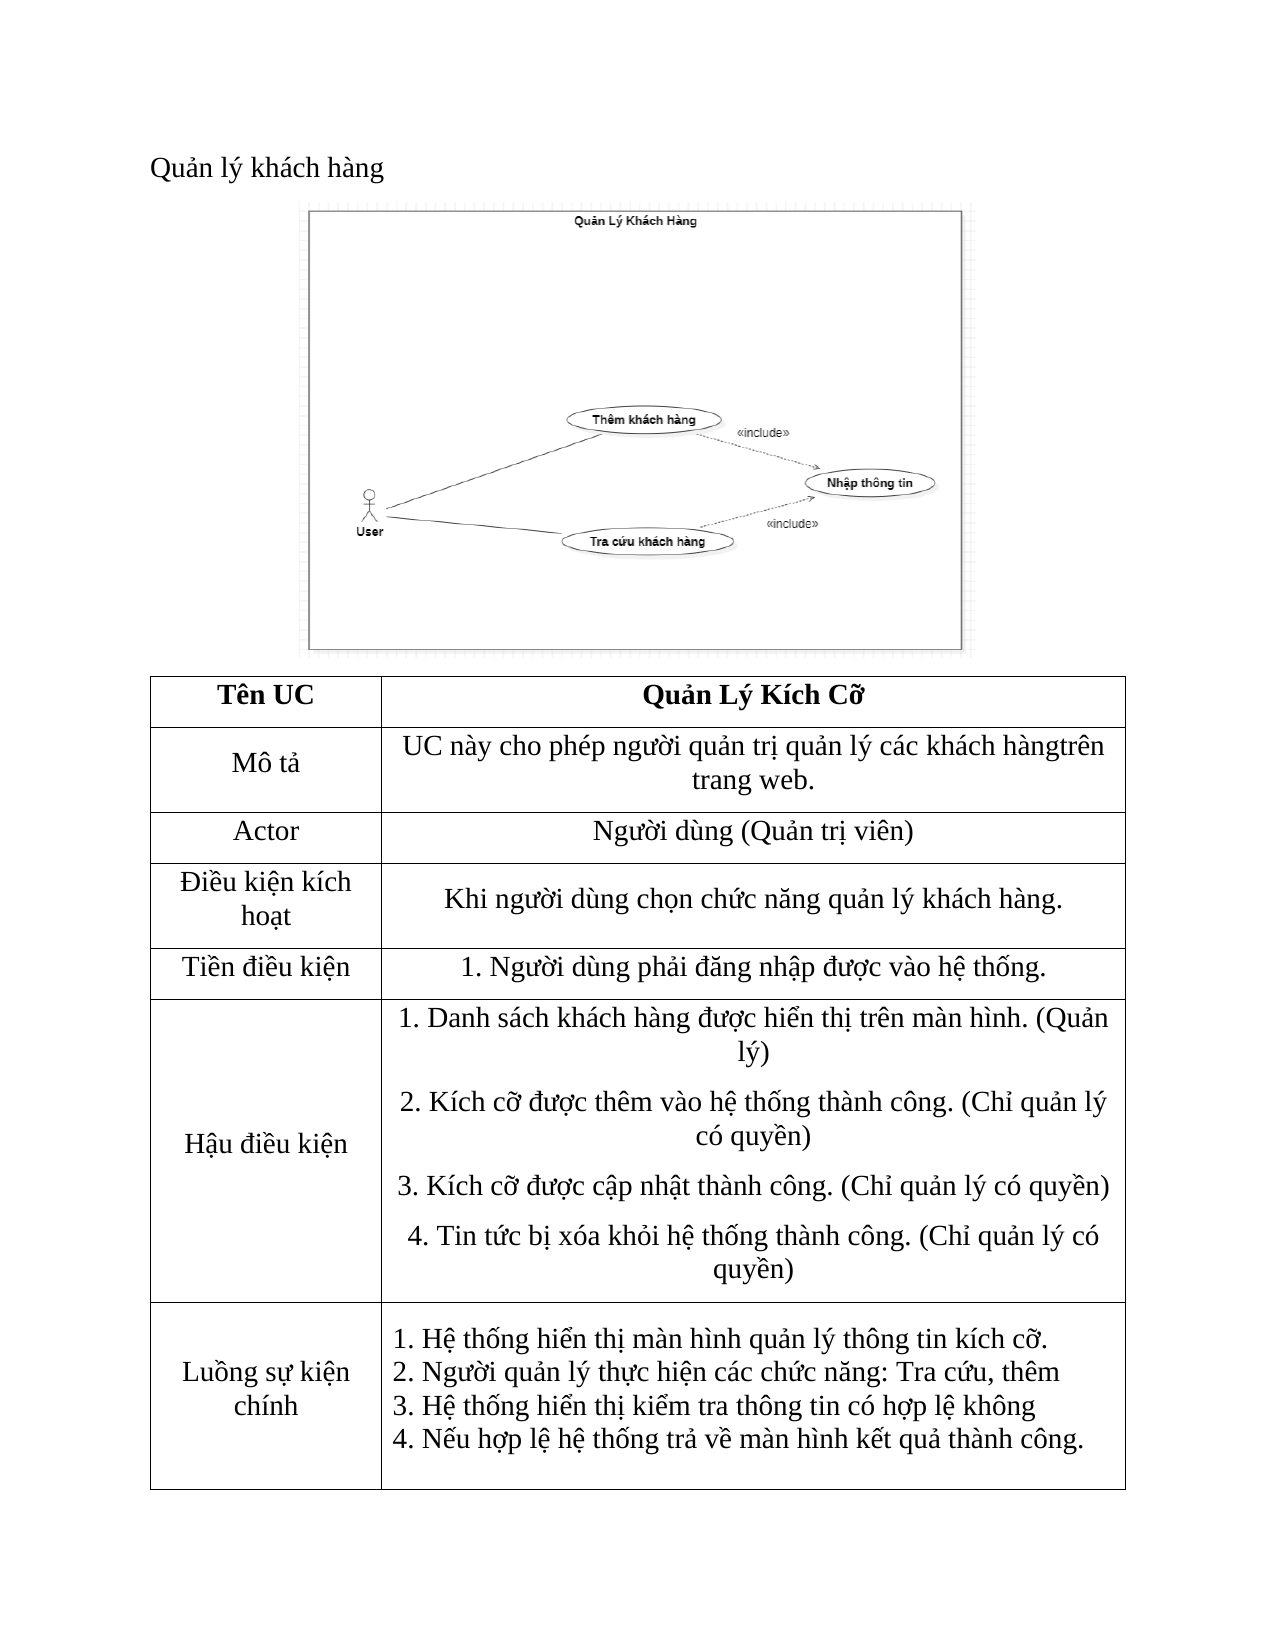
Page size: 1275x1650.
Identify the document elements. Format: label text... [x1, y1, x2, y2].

table_cell 1. Người dùng phải đăng nhập được vào hệ thống. [382, 949, 1125, 999]
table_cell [382, 1303, 1125, 1489]
table_cell Actor [151, 813, 381, 863]
table_cell Khi người dùng chọn chức năng quản lý khách hàng. [382, 864, 1125, 948]
table_cell UC này cho phép người quản trị quản lý các khách hàngtrên trang web. [382, 728, 1125, 812]
table_cell Luồng sự kiện chính [151, 1303, 381, 1489]
table_cell Người dùng (Quản trị viên) [382, 813, 1125, 863]
text Quản lý khách hàng [150, 150, 1125, 183]
table_cell Mô tả [151, 728, 381, 812]
table_cell Điều kiện kích hoạt [151, 864, 381, 948]
picture [298, 202, 977, 658]
table_header Quản Lý Kích Cỡ [382, 677, 1125, 727]
table_header Tên UC [151, 677, 381, 727]
table_cell Hậu điều kiện [151, 1000, 381, 1302]
table_cell 1. Danh sách khách hàng được hiển thị trên màn hình. (Quản lý) 2. Kích cỡ được thêm vào hệ thống thành công. (Chỉ quản lý có quyền) 3. Kích cỡ được cập nhật thành công. (Chỉ quản lý có quyền) 4. Tin tức bị xóa khỏi hệ thống thành công. (Chỉ quản lý có quyền) [382, 1000, 1125, 1302]
table_cell Tiền điều kiện [151, 949, 381, 999]
